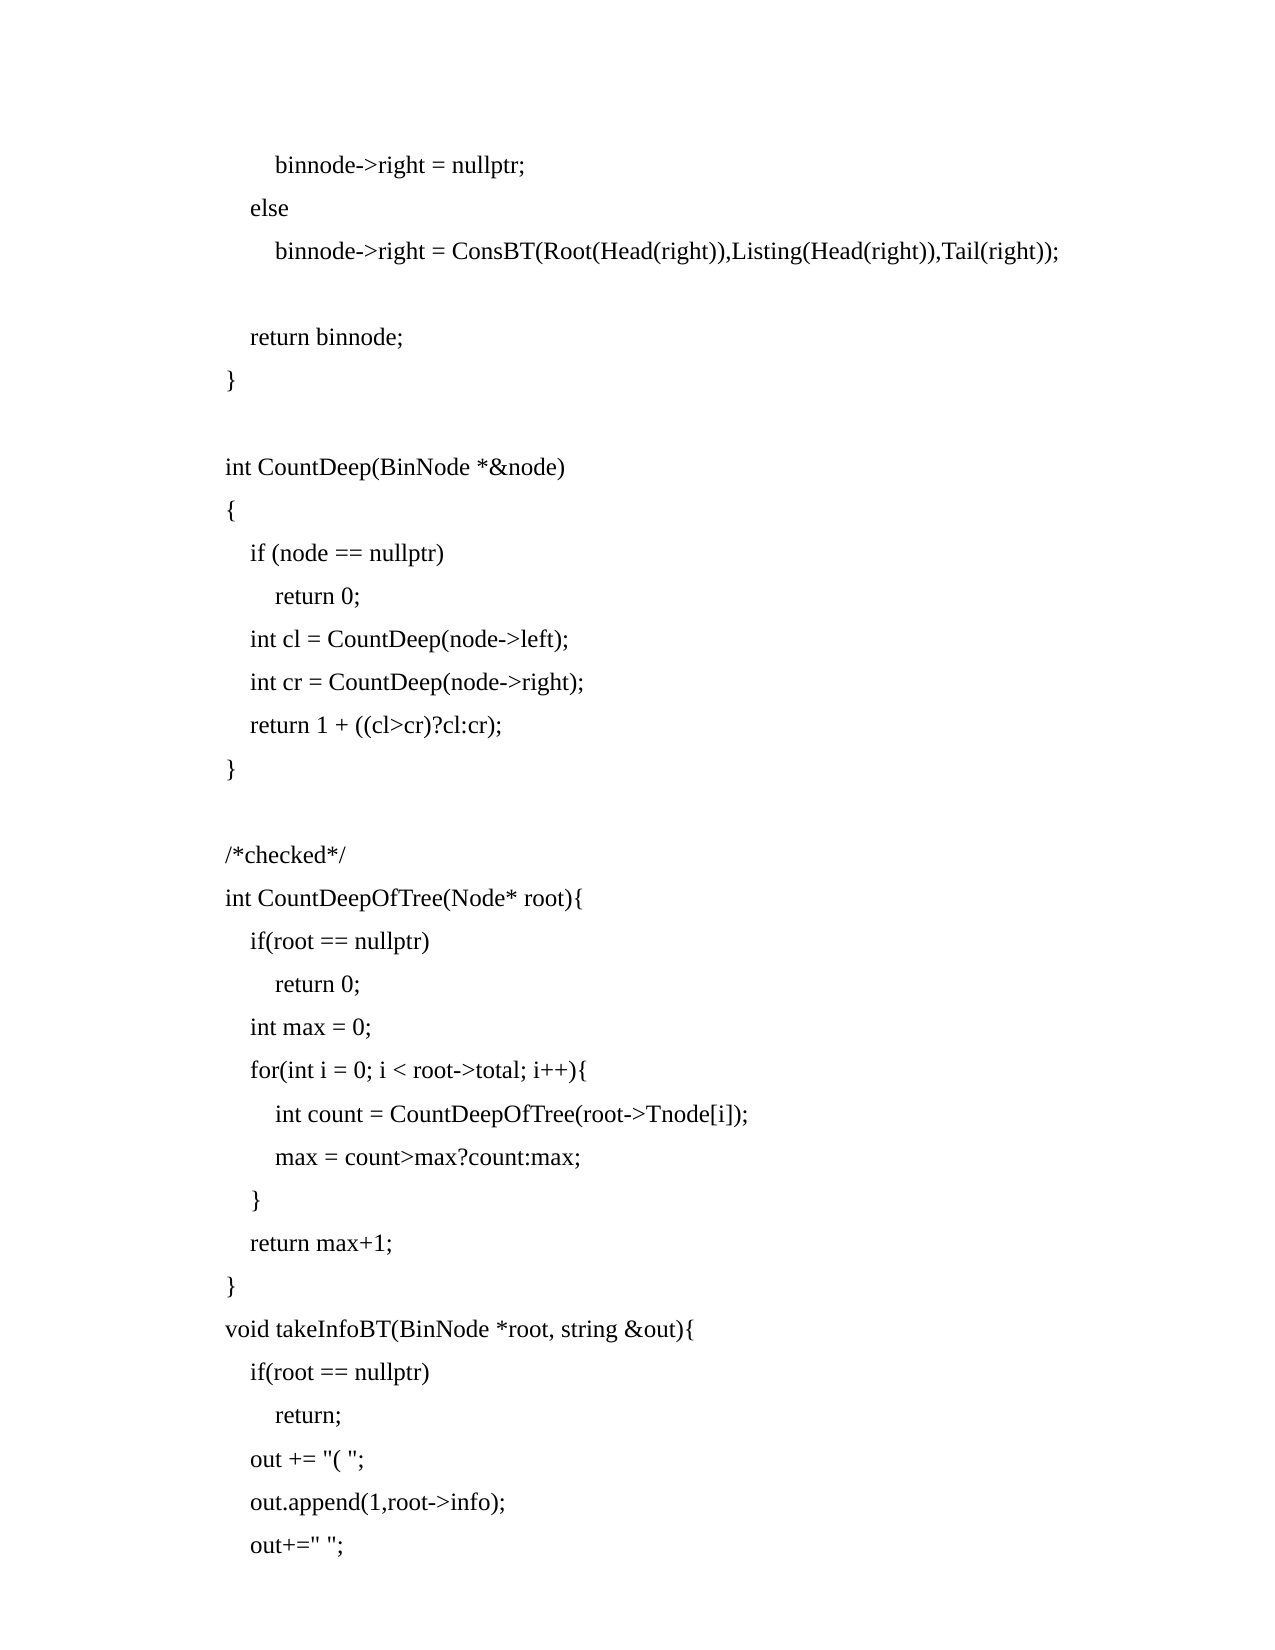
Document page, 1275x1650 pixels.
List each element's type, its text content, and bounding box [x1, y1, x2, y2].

text } [150, 1271, 1125, 1300]
text int count = CountDeepOfTree(root->Tnode[i]); [150, 1099, 1125, 1127]
text out += "( "; [150, 1444, 1125, 1472]
text } [150, 366, 1125, 394]
text if(root == nullptr) [150, 1357, 1125, 1386]
text } [150, 754, 1125, 782]
text if (node == nullptr) [150, 538, 1125, 567]
text int cl = CountDeep(node->left); [150, 624, 1125, 653]
text if(root == nullptr) [150, 926, 1125, 955]
text return 1 + ((cl>cr)?cl:cr); [150, 711, 1125, 739]
text return max+1; [150, 1228, 1125, 1257]
text int max = 0; [150, 1012, 1125, 1041]
text return binnode; [150, 322, 1125, 351]
text binnode->right = nullptr; [150, 150, 1125, 179]
text return 0; [150, 581, 1125, 610]
text max = count>max?count:max; [150, 1142, 1125, 1171]
text int CountDeepOfTree(Node* root){ [150, 883, 1125, 912]
text } [150, 1185, 1125, 1214]
text int cr = CountDeep(node->right); [150, 667, 1125, 696]
text binnode->right = ConsBT(Root(Head(right)),Listing(Head(right)),Tail(right)); [150, 236, 1125, 265]
text for(int i = 0; i < root->total; i++){ [150, 1056, 1125, 1084]
text else [150, 193, 1125, 222]
text out+=" "; [150, 1530, 1125, 1559]
text int CountDeep(BinNode *&node) [150, 452, 1125, 481]
text out.append(1,root->info); [150, 1487, 1125, 1516]
text return; [150, 1401, 1125, 1429]
text { [150, 495, 1125, 524]
text /*checked*/ [150, 840, 1125, 869]
text return 0; [150, 969, 1125, 998]
text void takeInfoBT(BinNode *root, string &out){ [150, 1314, 1125, 1343]
